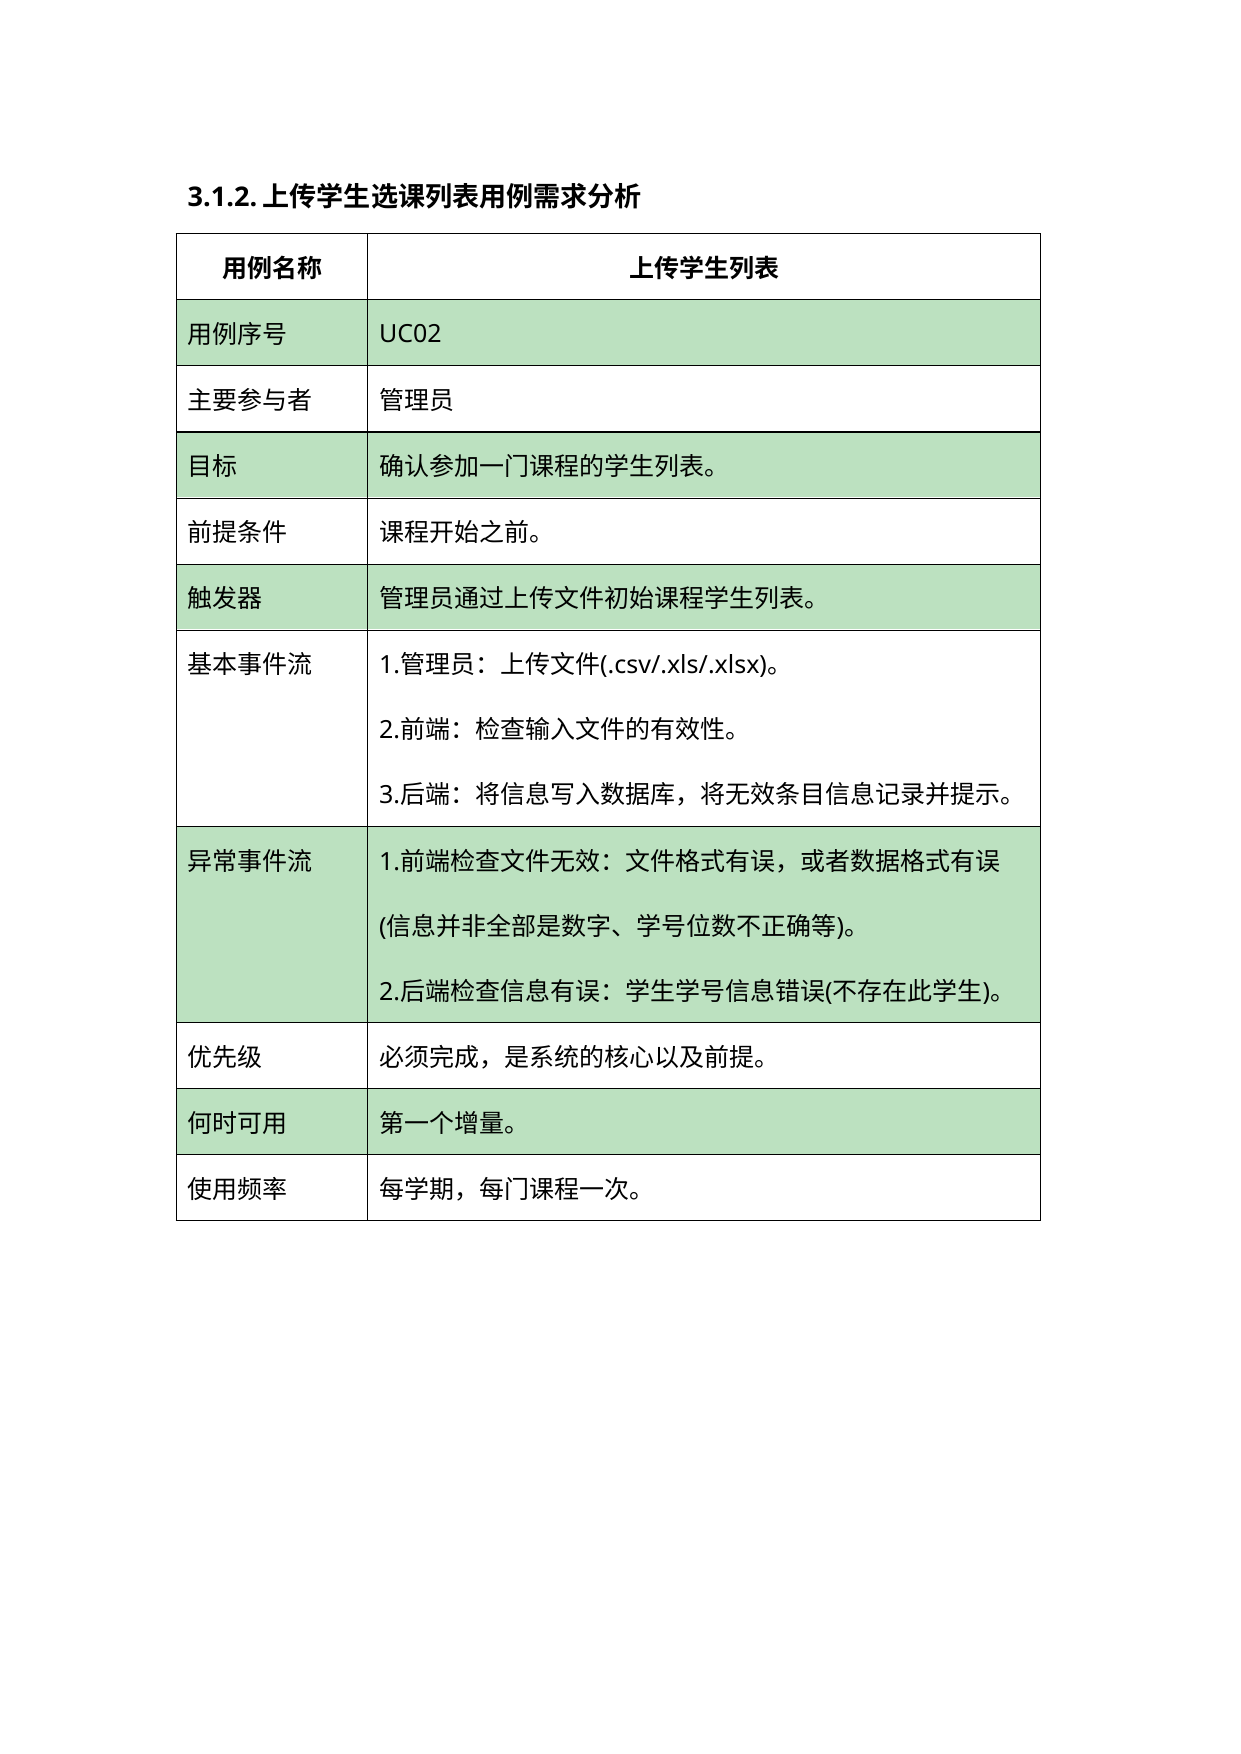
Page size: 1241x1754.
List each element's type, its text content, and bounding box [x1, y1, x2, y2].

table_cell 主要参与者 [177, 366, 367, 431]
table_cell 必须完成，是系统的核心以及前提。 [368, 1023, 1040, 1088]
table_cell UC02 [368, 300, 1040, 365]
table_cell 1.管理员：上传文件(.csv/.xls/.xlsx)。 2.前端：检查输入文件的有效性。 3.后端：将信息写入数据库，将无效条目信息记录并提示。 [368, 631, 1040, 826]
table_cell 前提条件 [177, 499, 367, 563]
table_cell 每学期，每门课程一次。 [368, 1155, 1040, 1220]
text 上传学生选课列表用例需求分析 [187, 162, 1053, 227]
table_cell 1.前端检查文件无效：文件格式有误，或者数据格式有误(信息并非全部是数字、学号位数不正确等)。 2.后端检查信息有误：学生学号信息错误(不存在此学生)。 [368, 827, 1040, 1022]
table_cell 第一个增量。 [368, 1089, 1040, 1154]
table_cell 基本事件流 [177, 631, 367, 826]
table_header 上传学生列表 [368, 234, 1040, 299]
table_cell 目标 [177, 433, 367, 497]
table_header 用例名称 [177, 234, 367, 299]
table_cell 触发器 [177, 565, 367, 629]
table_cell 优先级 [177, 1023, 367, 1088]
table_cell 课程开始之前。 [368, 499, 1040, 563]
table_cell 管理员通过上传文件初始课程学生列表。 [368, 565, 1040, 629]
table_cell 确认参加一门课程的学生列表。 [368, 433, 1040, 497]
table_cell 管理员 [368, 366, 1040, 431]
table_cell 使用频率 [177, 1155, 367, 1220]
table_cell 异常事件流 [177, 827, 367, 1022]
table_cell 何时可用 [177, 1089, 367, 1154]
table_cell 用例序号 [177, 300, 367, 365]
